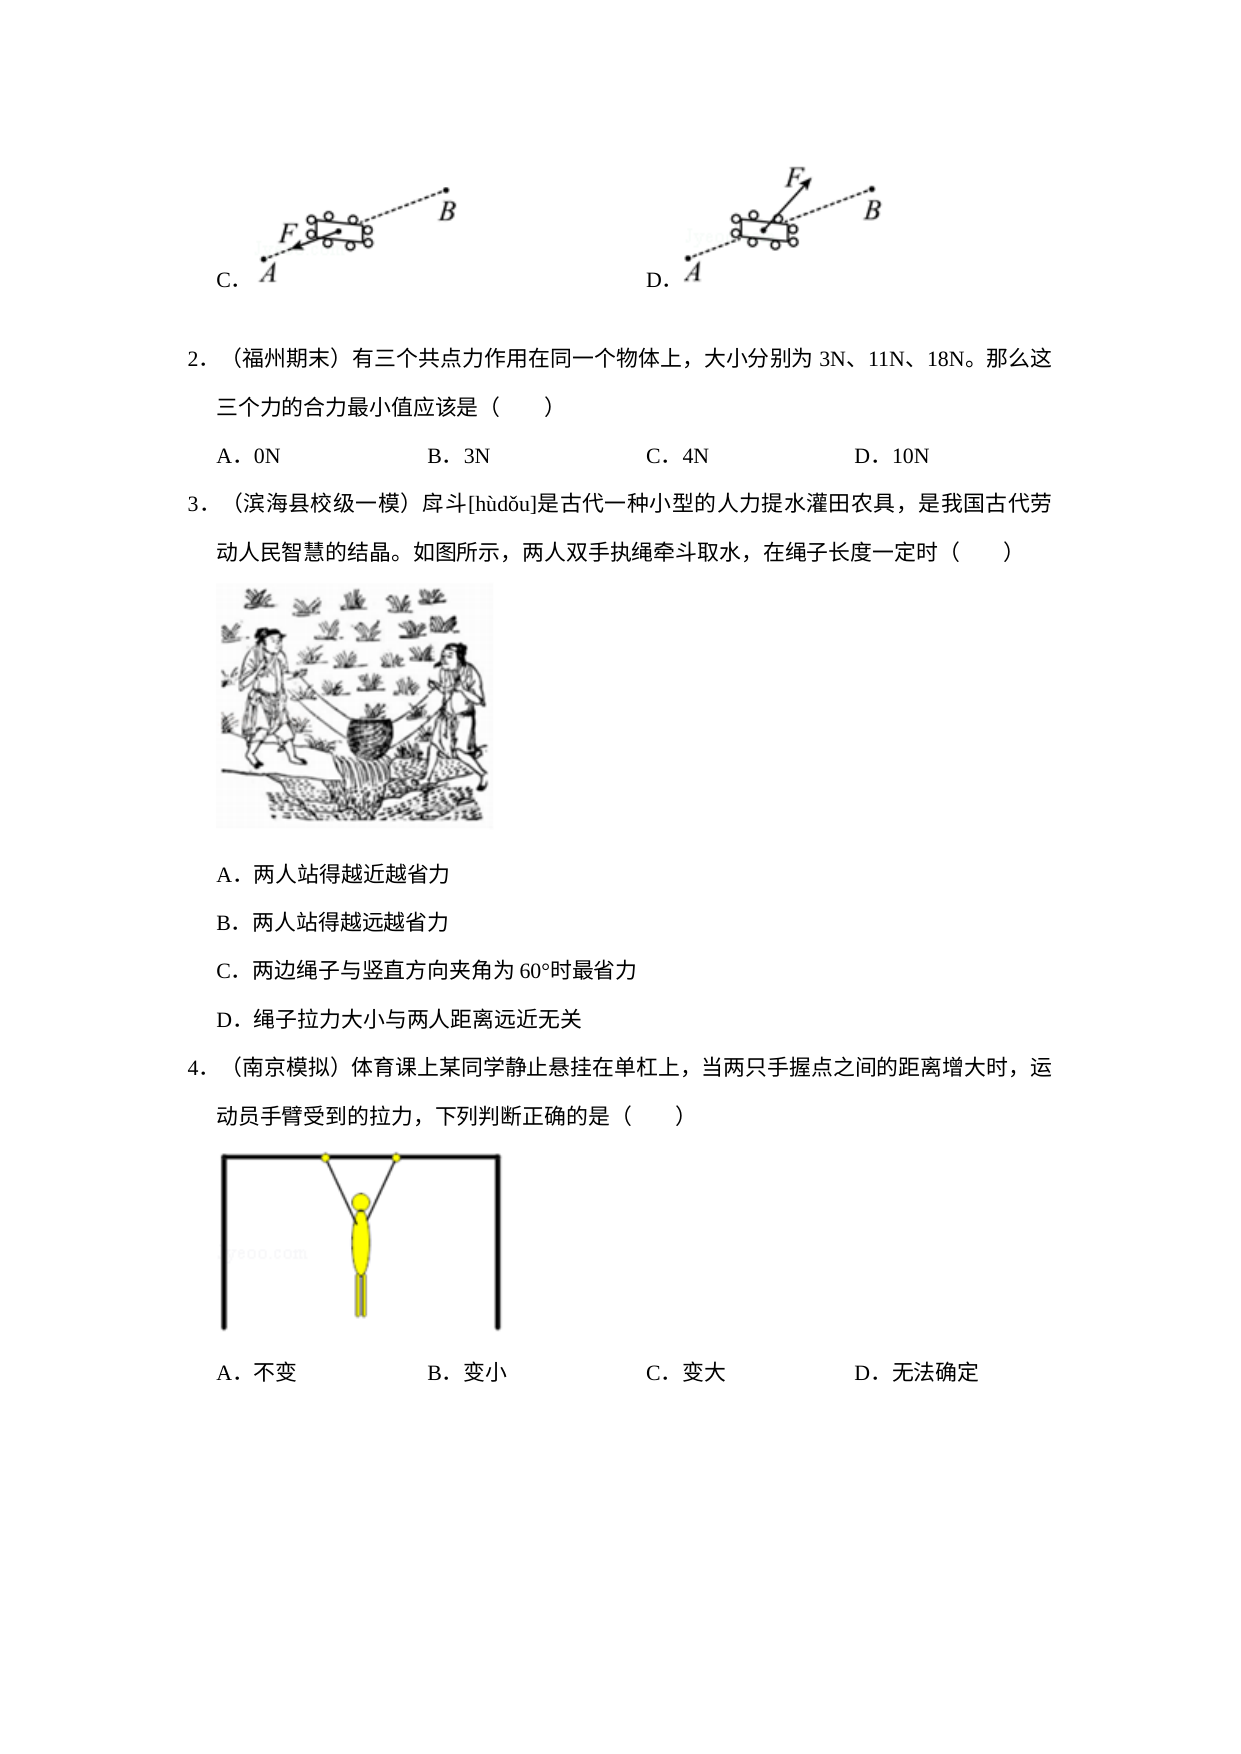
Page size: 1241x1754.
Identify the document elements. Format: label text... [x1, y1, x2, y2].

text B．两人站得越远越省力 [187, 904, 1053, 937]
text 4．（南京模拟）体育课上某同学静止悬挂在单杠上，当两只手握点之间的距离增大时，运动员手臂受到的拉力，下列判断正确的是（ ） [187, 1049, 1053, 1131]
text C．两边绳子与竖直方向夹角为60°时最省力 [187, 953, 1053, 985]
text A．0N B．3N C．4N D．10N [187, 437, 1053, 470]
picture [683, 162, 887, 287]
text A．两人站得越近越省力 [187, 856, 1053, 889]
picture [252, 187, 461, 287]
text D．绳子拉力大小与两人距离远近无关 [187, 1001, 1053, 1034]
text A．不变 B．变小 C．变大 D．无法确定 [187, 1355, 1053, 1387]
picture [216, 582, 498, 833]
text 3．（滨海县校级一模）戽斗[hùdǒu]是古代一种小型的人力提水灌田农具，是我国古代劳动人民智慧的结晶。如图所示，两人双手执绳牵斗取水，在绳子长度一定时（ ） [187, 486, 1053, 567]
text 2．（福州期末）有三个共点力作用在同一个物体上，大小分别为3N、11N、18N。那么这三个力的合力最小值应该是（ ） [187, 340, 1053, 422]
picture [216, 1146, 507, 1336]
